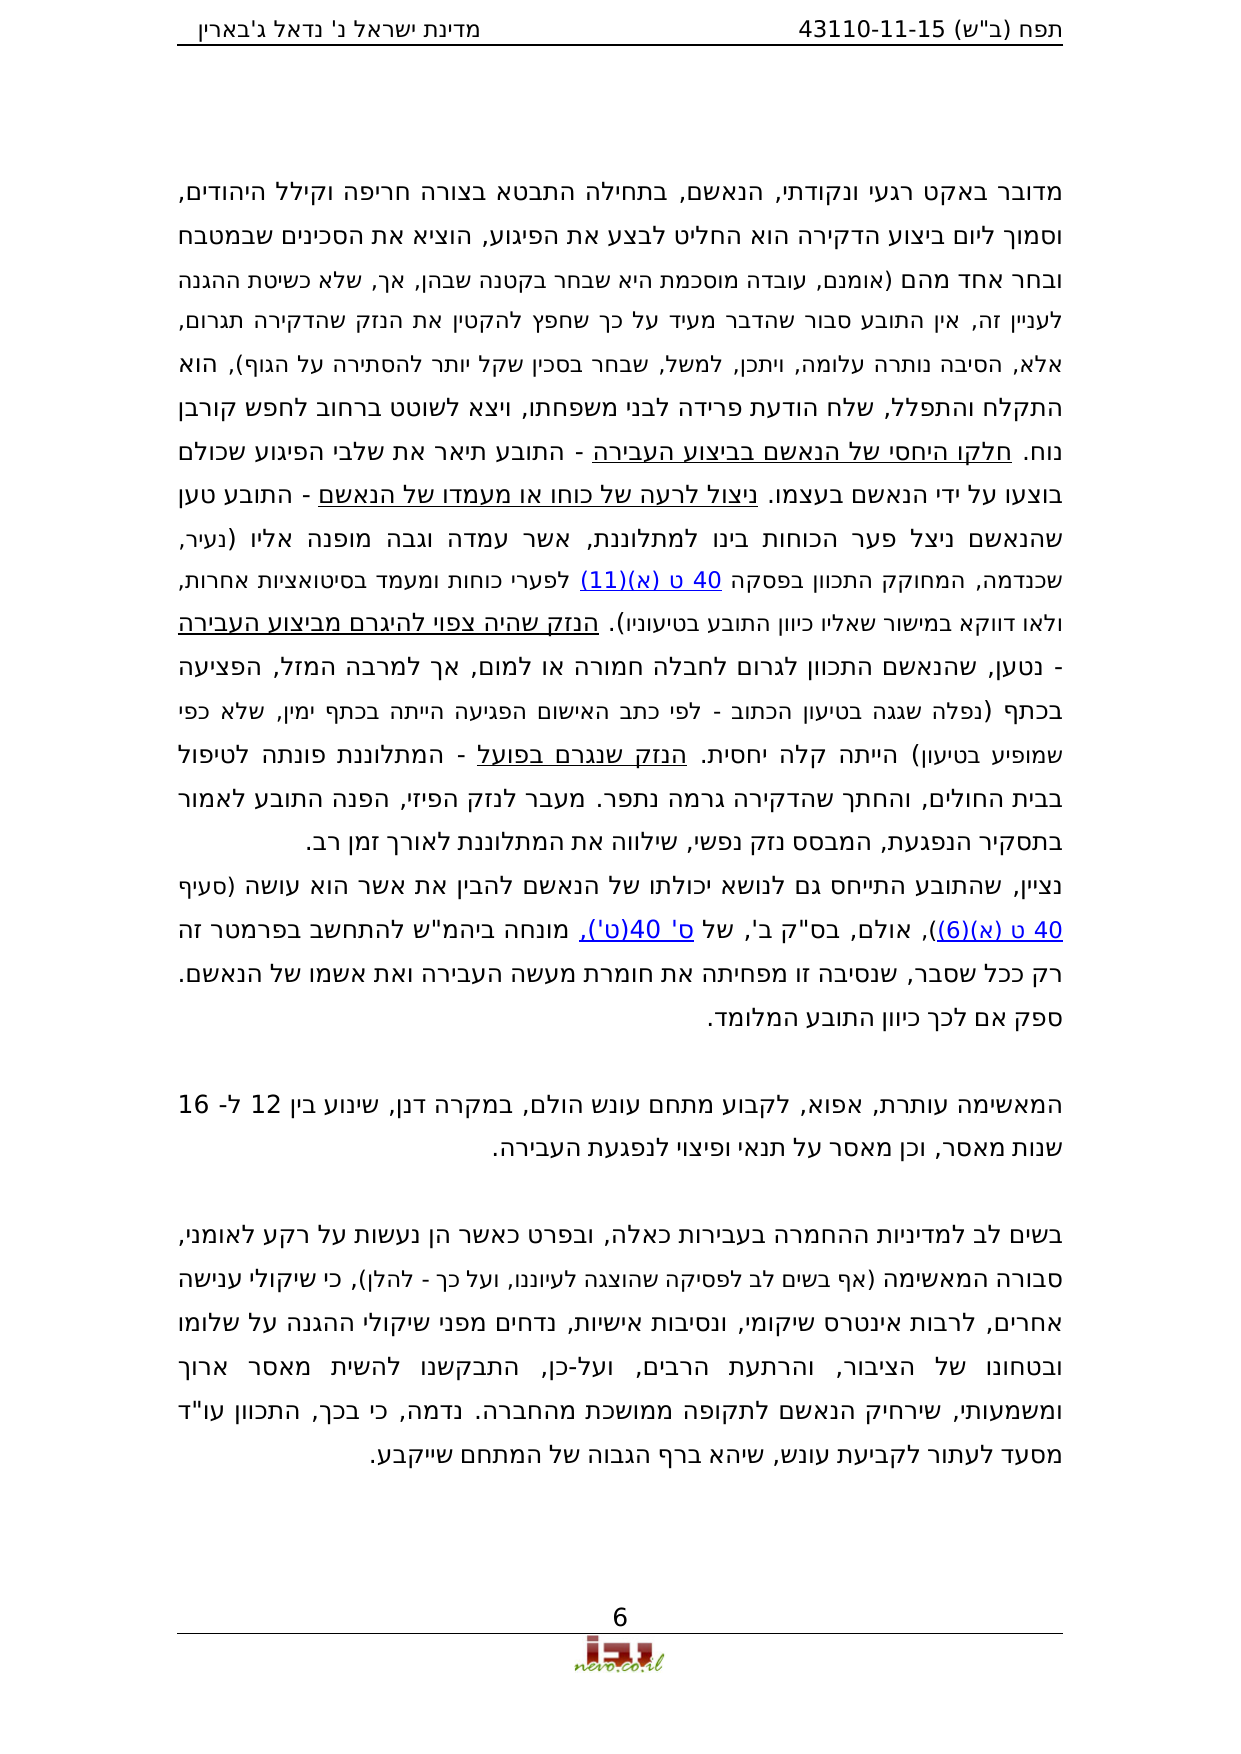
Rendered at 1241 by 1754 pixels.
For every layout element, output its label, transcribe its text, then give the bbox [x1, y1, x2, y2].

text בשים לב למדיניות ההחמרה בעבירות כאלה, ובפרט כאשר הן נעשות על רקע לאומני, סבורה המאשימה (אף בשים לב לפסיקה שהוצגה לעיוננו, ועל כך - להלן), כי שיקולי ענישה אחרים, לרבות אינטרס שיקומי, ונסיבות אישיות, נדחים מפני שיקולי ההגנה על שלומו ובטחונו של הציבור, והרתעת הרבים, ועל-כן, התבקשנו להשית מאסר ארוך ומשמעותי, שירחיק הנאשם לתקופה ממושכת מהחברה. נדמה, כי בכך, התכוון עו"ד מסעד לעתור לקביעת עונש, שיהא ברף הגבוה של המתחם שייקבע. [177, 1221, 1063, 1469]
picture [574, 1635, 666, 1673]
text המאשימה עותרת, אפוא, לקבוע מתחם עונש הולם, במקרה דנן, שינוע בין 12 ל- 16 שנות מאסר, וכן מאסר על תנאי ופיצוי לנפגעת העבירה. [177, 1090, 1063, 1163]
text נציין, שהתובע התייחס גם לנושא יכולתו של הנאשם להבין את אשר הוא עושה (סעיף 40 ט (א)(6)), אולם, בס"ק ב', של ס' 40(ט'), מונחה ביהמ"ש להתחשב בפרמטר זה רק ככל שסבר, שנסיבה זו מפחיתה את חומרת מעשה העבירה ואת אשמו של הנאשם. ספק אם לכך כיוון התובע המלומד. [177, 871, 1063, 1032]
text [177, 177, 1063, 857]
